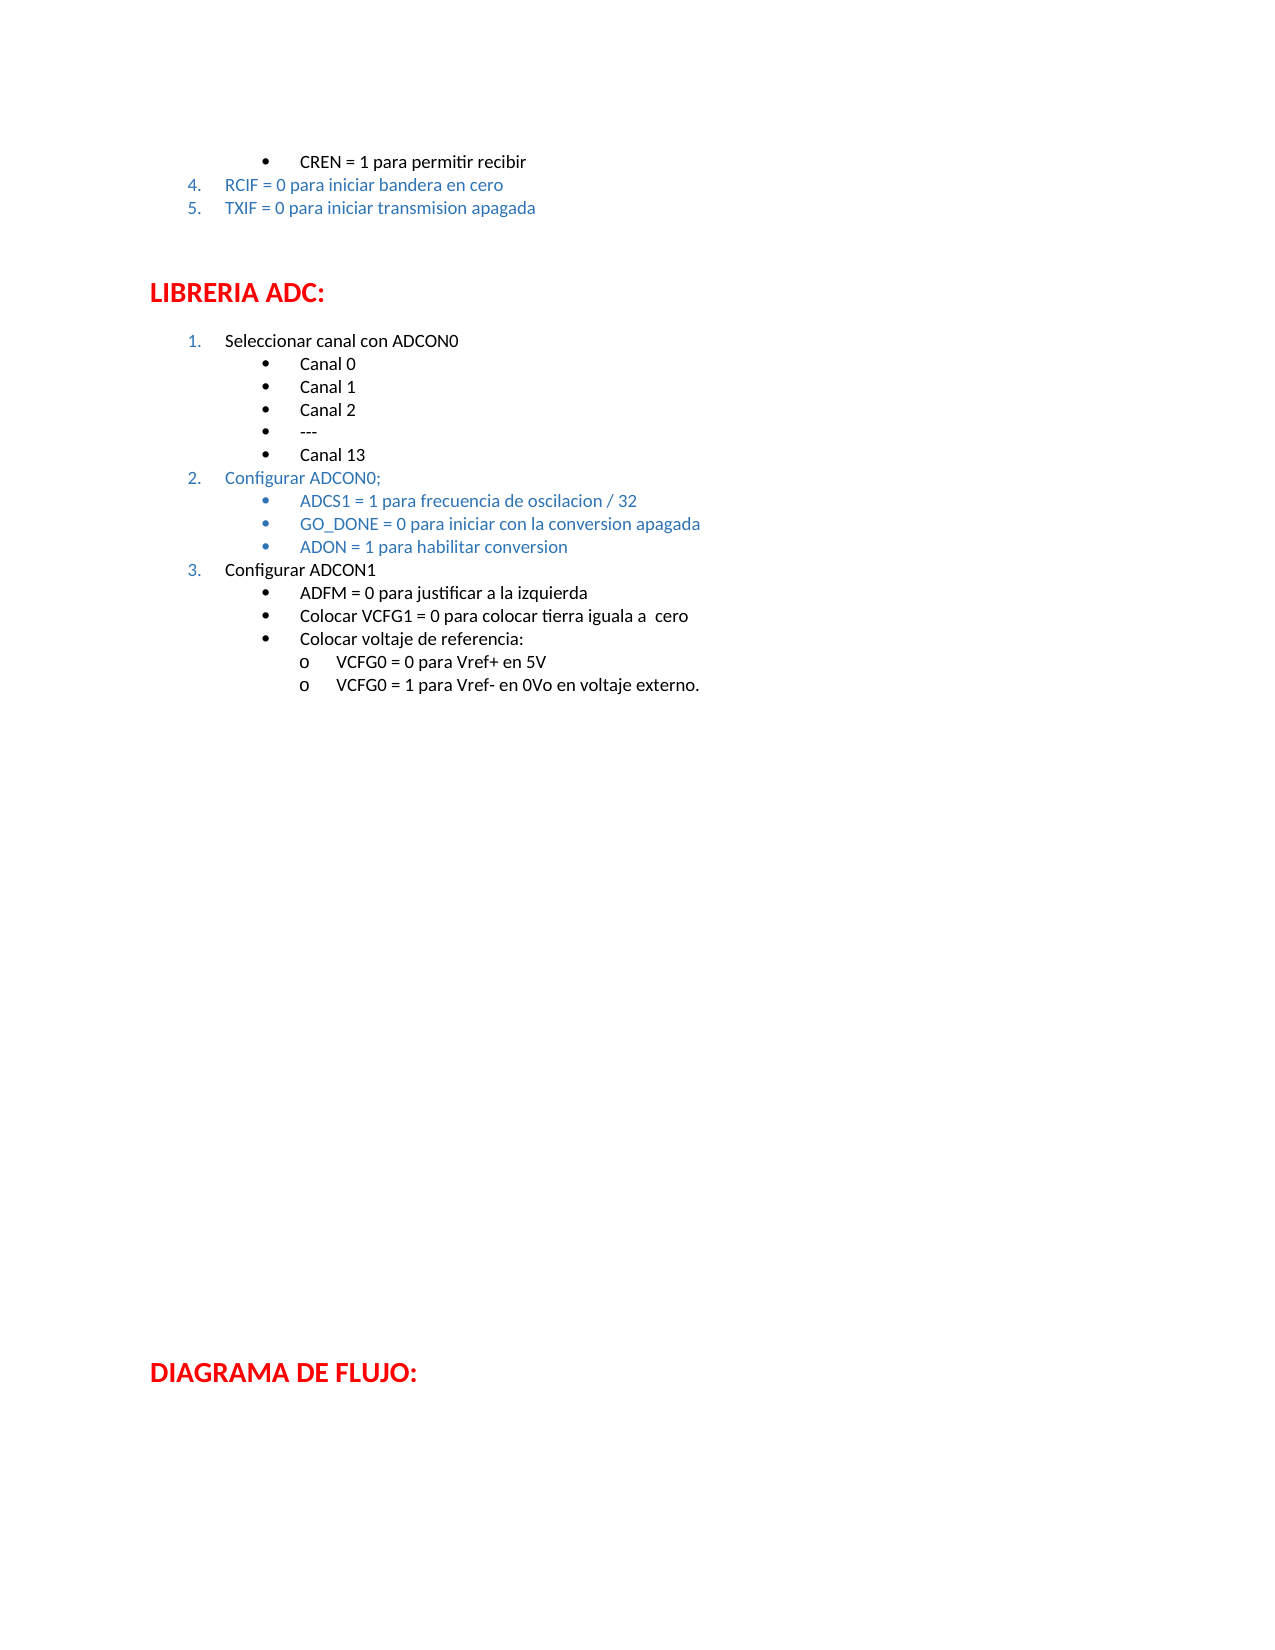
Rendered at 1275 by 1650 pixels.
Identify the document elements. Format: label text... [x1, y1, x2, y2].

list VCFG0 = 0 para Vref+ en 5V [299, 650, 1125, 674]
list --- [262, 421, 1125, 443]
list GO_DONE = 0 para iniciar con la conversion apagada [262, 512, 1125, 535]
list ADON = 1 para habilitar conversion [262, 535, 1125, 558]
list ADCS1 = 1 para frecuencia de oscilacion / 32 [262, 489, 1125, 512]
text LIBRERIA ADC: [150, 274, 1125, 309]
list Canal 0 [262, 352, 1125, 375]
list Canal 1 [262, 375, 1125, 398]
list Canal 2 [262, 398, 1125, 421]
list Canal 13 [262, 443, 1125, 466]
list CREN = 1 para permitir recibir [262, 150, 1125, 173]
list RCIF = 0 para iniciar bandera en cero [187, 173, 1125, 196]
list Colocar voltaje de referencia: [262, 627, 1125, 650]
list Seleccionar canal con ADCON0 [187, 329, 1125, 352]
list ADFM = 0 para justificar a la izquierda [262, 581, 1125, 604]
list VCFG0 = 1 para Vref- en 0Vo en voltaje externo. [299, 674, 1125, 697]
list Colocar VCFG1 = 0 para colocar tierra iguala a cero [262, 604, 1125, 627]
text DIAGRAMA DE FLUJO: [150, 1354, 1125, 1389]
list Configurar ADCON0; [187, 466, 1125, 489]
list TXIF = 0 para iniciar transmision apagada [187, 196, 1125, 219]
list Configurar ADCON1 [187, 558, 1125, 581]
